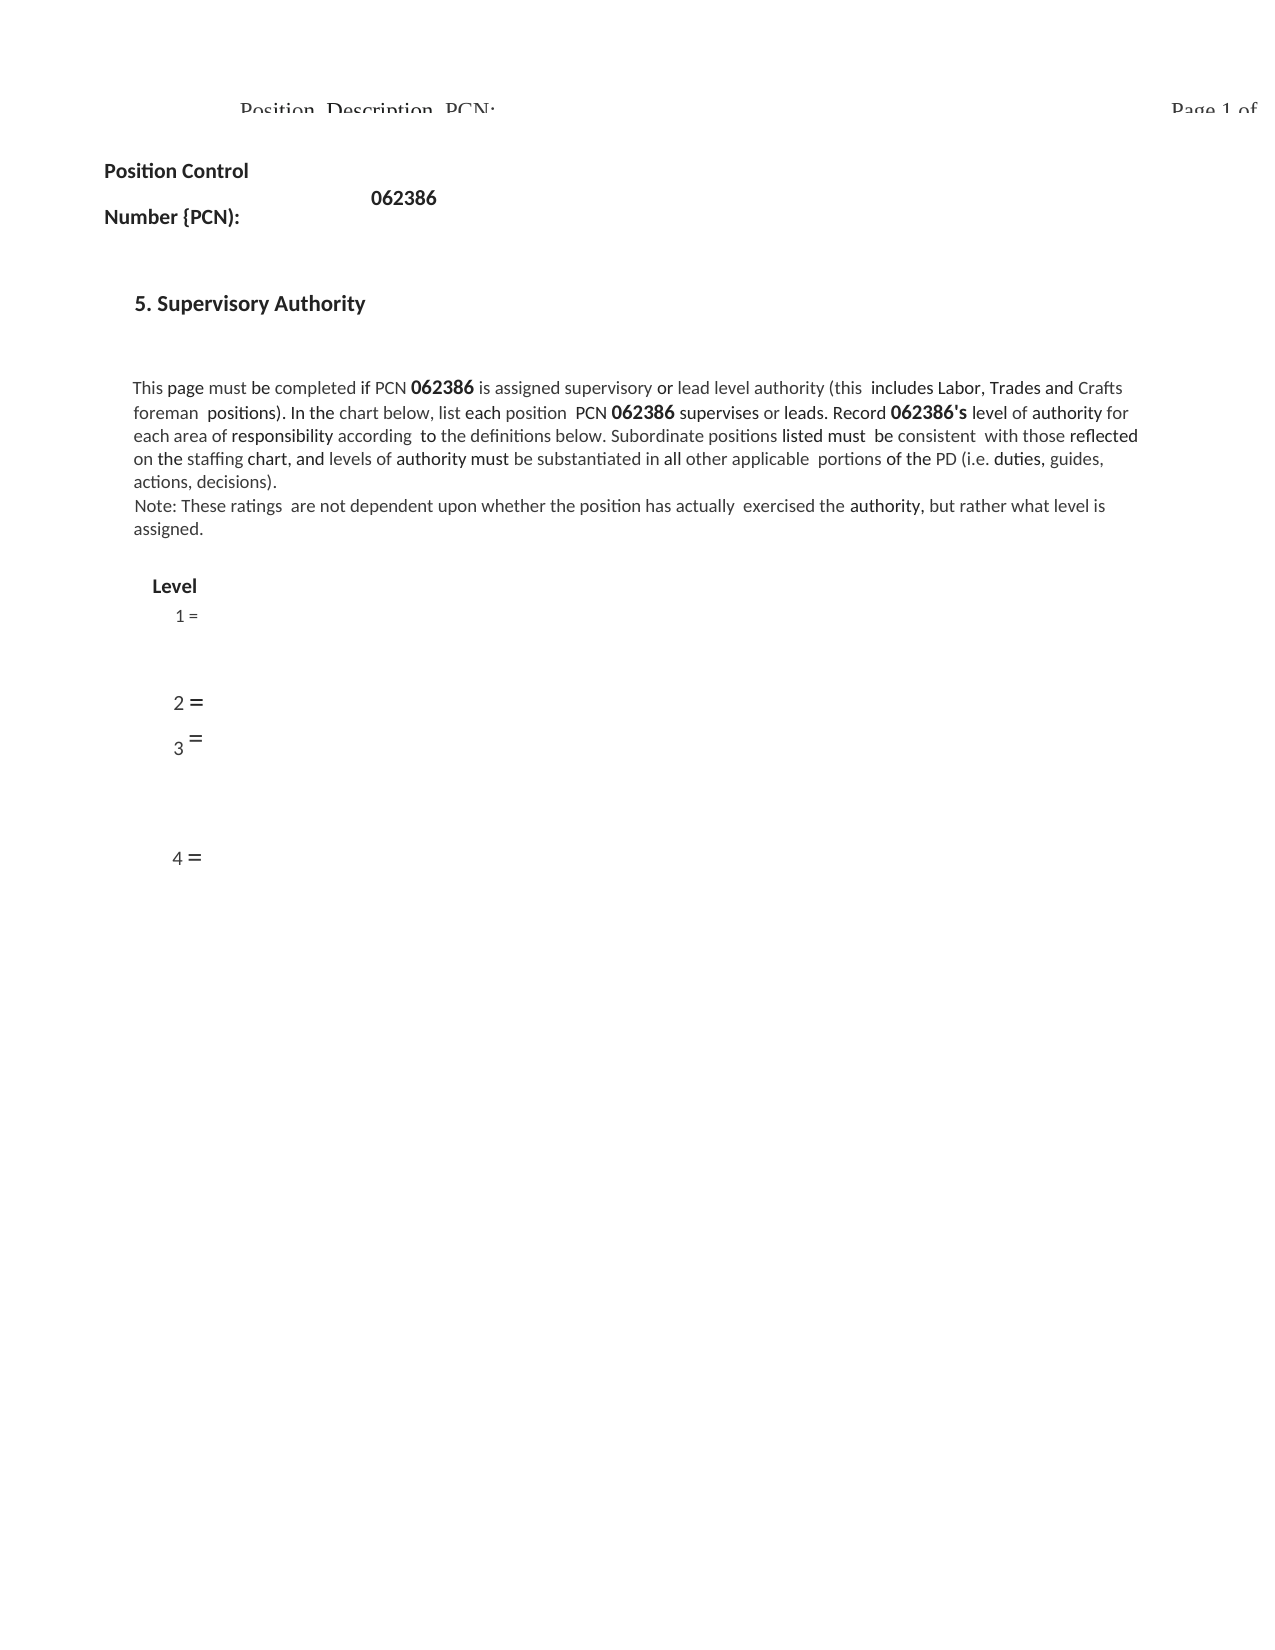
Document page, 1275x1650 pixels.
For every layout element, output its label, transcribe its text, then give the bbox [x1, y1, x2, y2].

text Note: These ratings are not dependent upon whether the position has actually exercised the authority, but rather what level is assigned. [133, 494, 1148, 540]
text 2 = [173, 656, 1185, 719]
text This page must be completed if PCN 062386 is assigned supervisory or lead level authority (this includes Labor, Trades and Crafts foreman positions). In the chart below, list each position PCN 062386 supervises or leads. Record 062386's level of authority for each area of responsibility according to the definitions below. Subordinate positions listed must be consistent with those reflected on the staffing chart, and levels of authority must be substantiated in all other applicable portions of the PD (i.e. duties, guides, actions, decisions). [132, 374, 1154, 493]
text Level [152, 573, 1181, 598]
text 3 = [173, 719, 1186, 783]
text Position Control [104, 138, 1181, 184]
text 4 = [172, 811, 1185, 875]
text 5. Supervisory Authority [134, 289, 1181, 317]
text 1 = [175, 604, 1186, 627]
text Number {PCN): 062386 [104, 184, 1181, 230]
